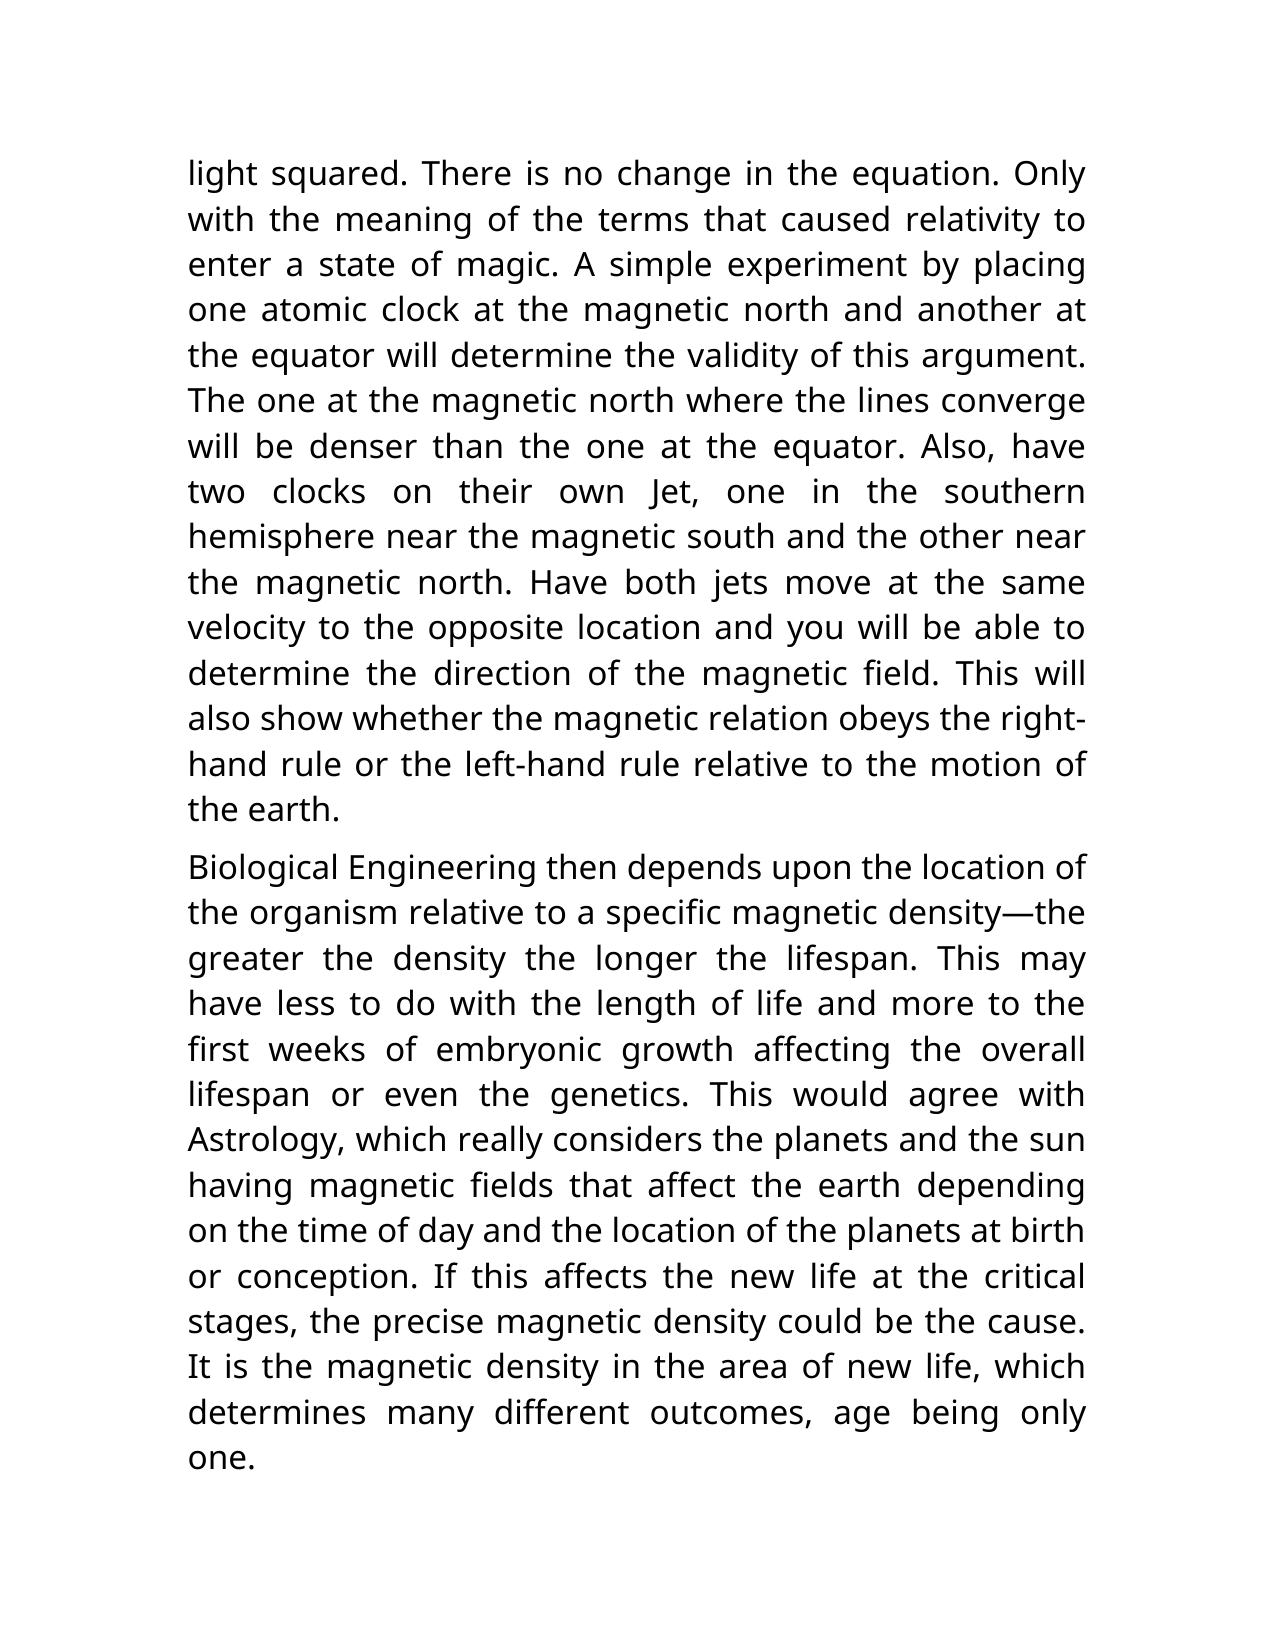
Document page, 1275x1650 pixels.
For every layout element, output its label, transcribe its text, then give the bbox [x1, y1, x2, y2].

list Biological Engineering then depends upon the location of the organism relative to a specific magnetic density—the greater the density the longer the lifespan. This may have less to do with the length of life and more to the first weeks of embryonic growth affecting the overall lifespan or even the genetics. This would agree with Astrology, which really considers the planets and the sun having magnetic fields that affect the earth depending on the time of day and the location of the planets at birth or conception. If this affects the new life at the critical stages, the precise magnetic density could be the cause. It is the magnetic density in the area of new life, which determines many different outcomes, age being only one. [187, 844, 1087, 1479]
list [187, 150, 1087, 831]
